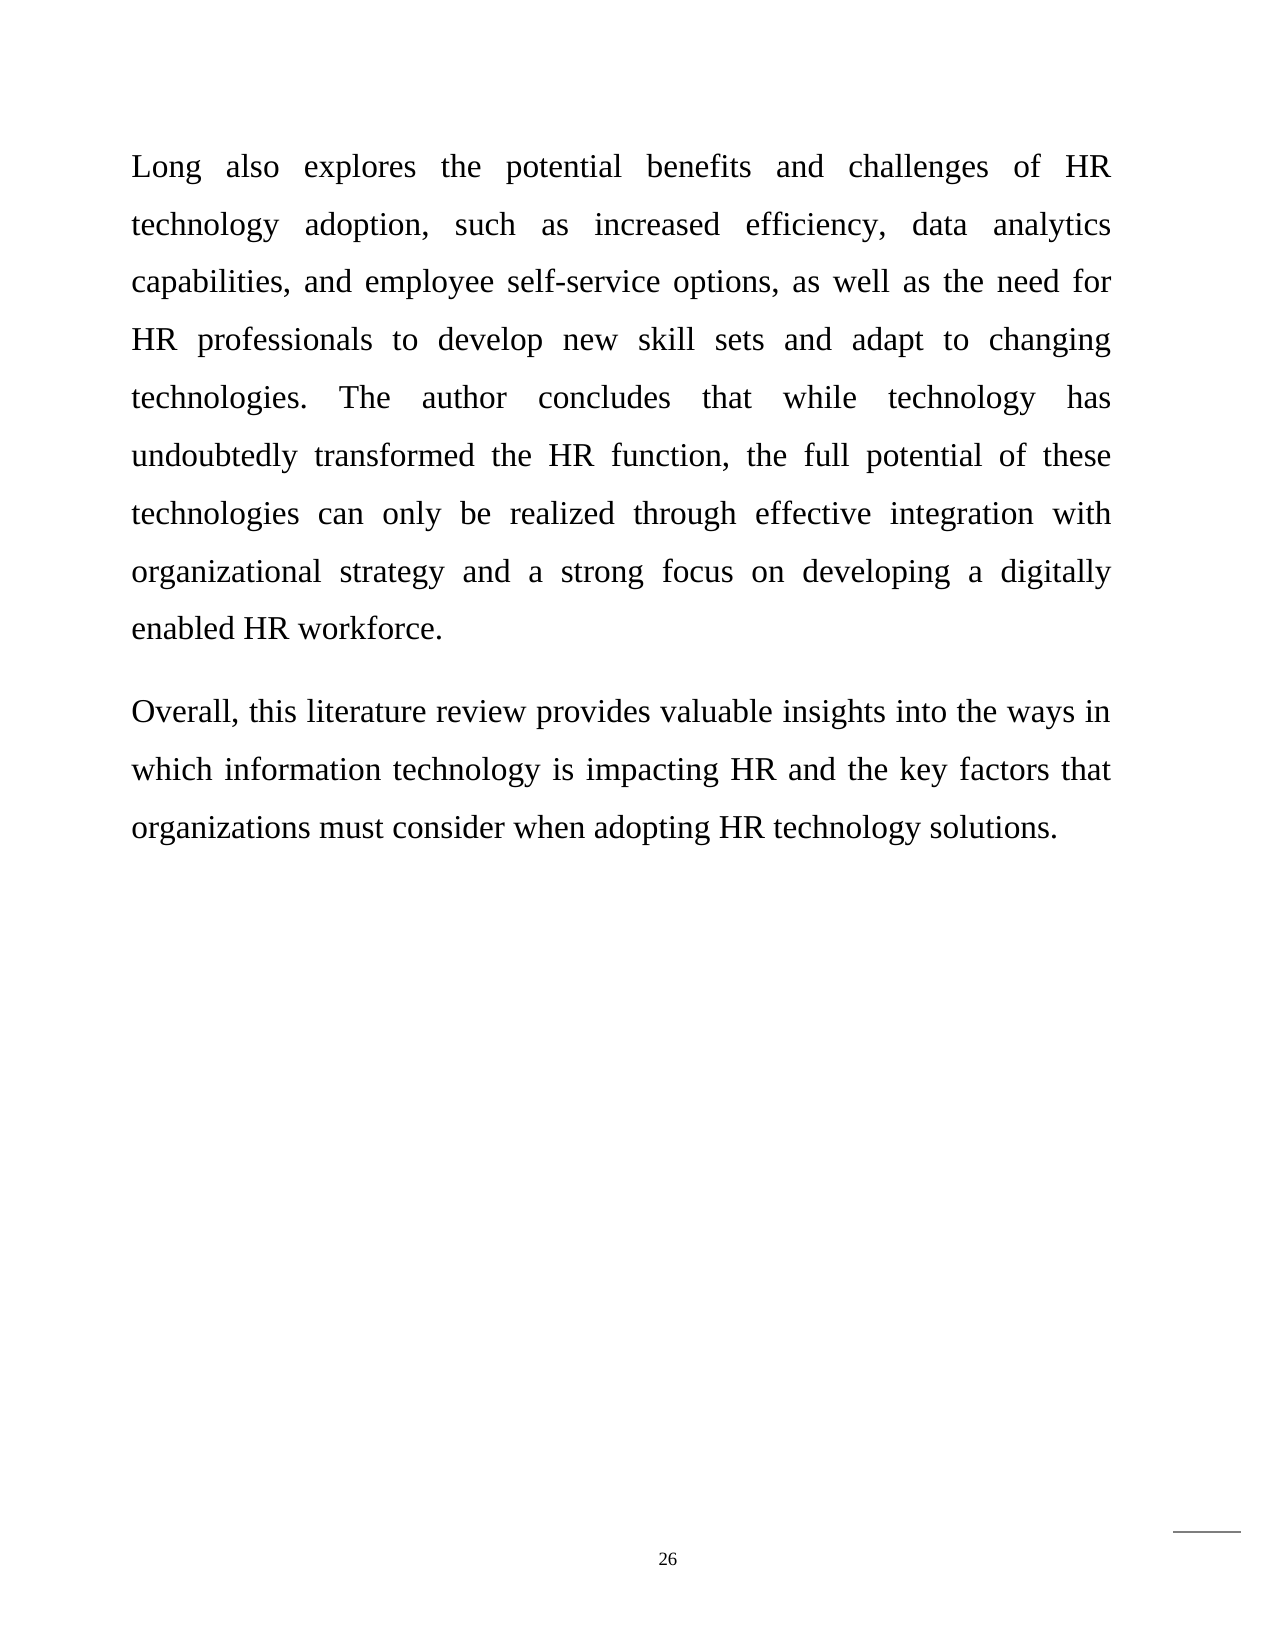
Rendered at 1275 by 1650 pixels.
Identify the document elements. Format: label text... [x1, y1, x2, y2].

text Long also explores the potential benefits and challenges of HR technology adoption, such as increased efficiency, data analytics capabilities, and employee self-service options, as well as the need for HR professionals to develop new skill sets and adapt to changing technologies. The author concludes that while technology has undoubtedly transformed the HR function, the full potential of these technologies can only be realized through effective integration with organizational strategy and a strong focus on developing a digitally enabled HR workforce. [131, 146, 1112, 647]
text Overall, this literature review provides valuable insights into the ways in which information technology is impacting HR and the key factors that organizations must consider when adopting HR technology solutions. [131, 691, 1112, 845]
